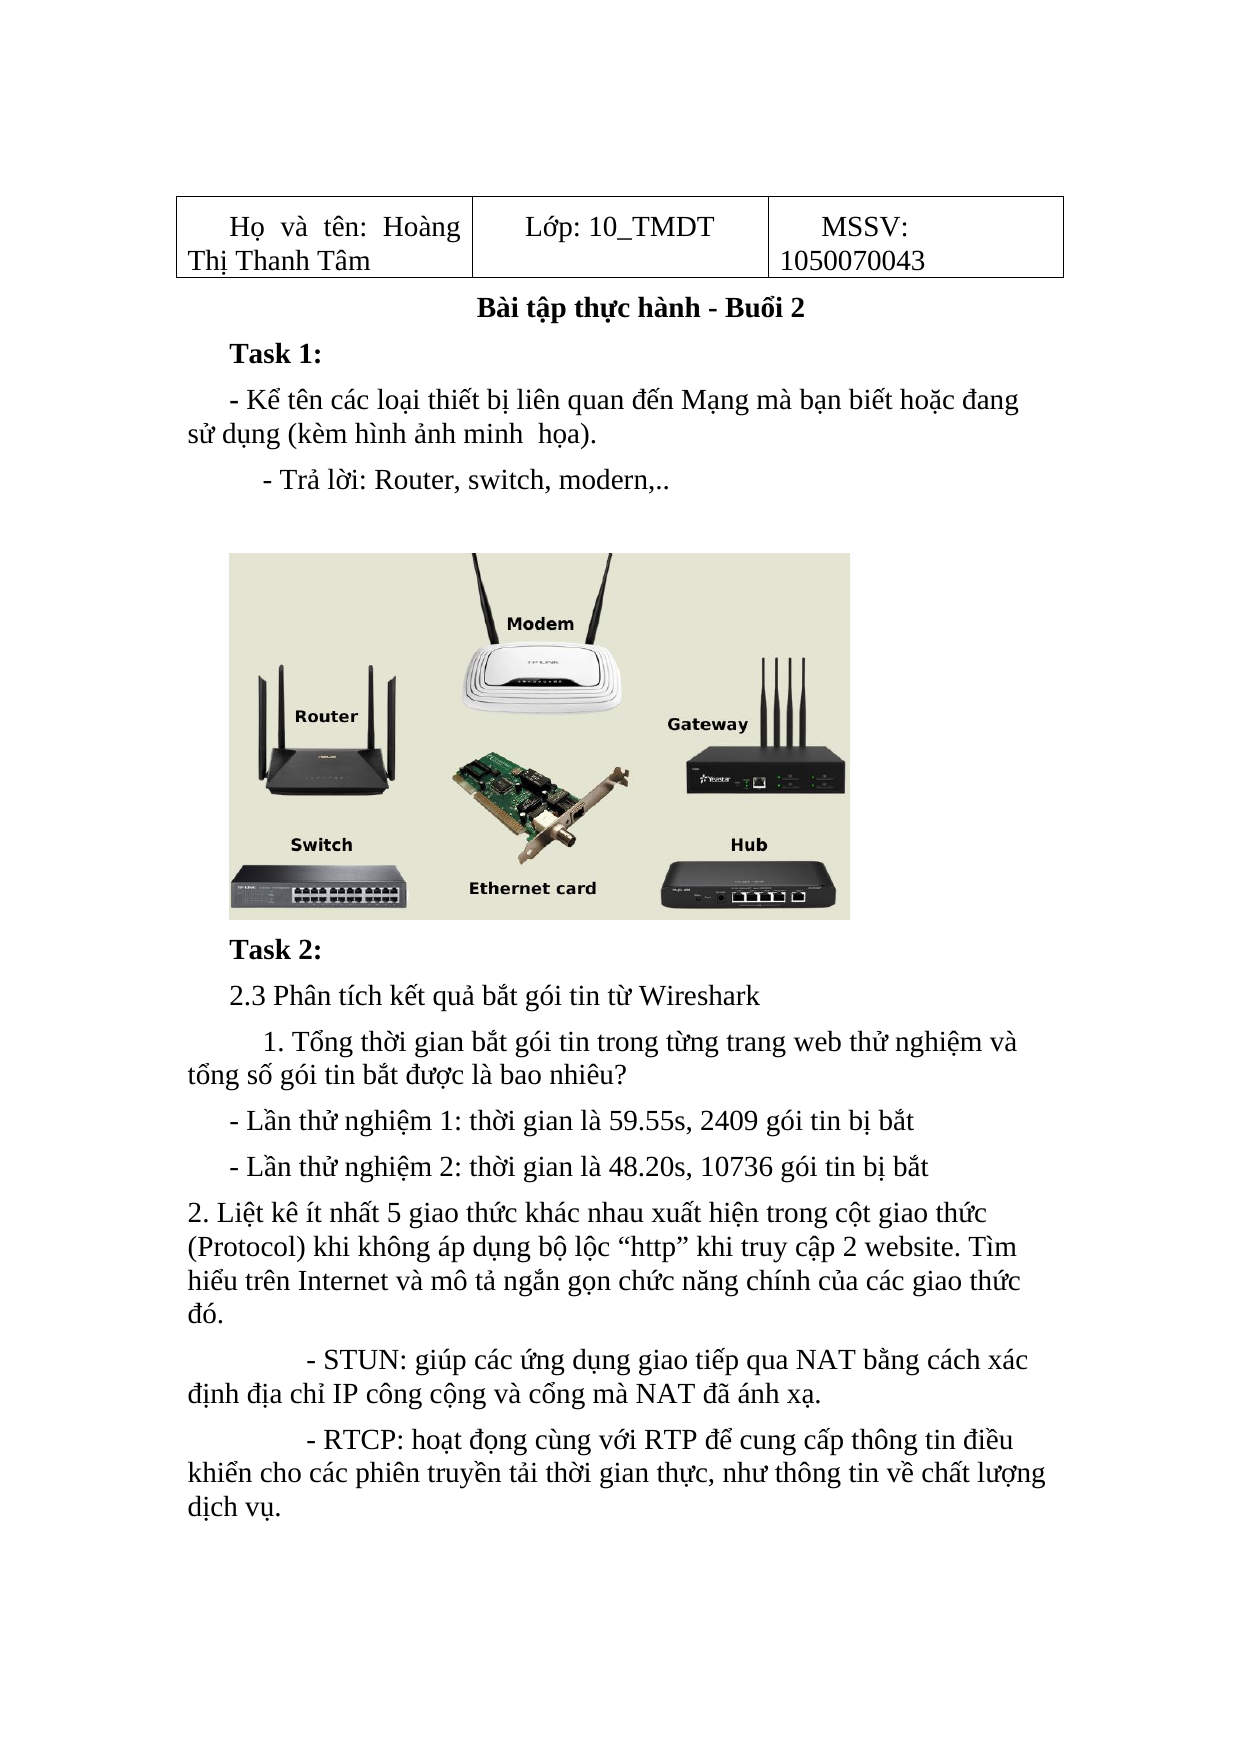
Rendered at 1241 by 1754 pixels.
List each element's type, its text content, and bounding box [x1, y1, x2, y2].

text - Kể tên các loại thiết bị liên quan đến Mạng mà bạn biết hoặc đang sử dụng (kèm hình ảnh minh họa). [187, 382, 1053, 449]
text Task 1: [187, 336, 1053, 370]
text - Lần thử nghiệm 2: thời gian là 48.20s, 10736 gói tin bị bắt [187, 1149, 1053, 1183]
text - Trả lời: Router, switch, modern,.. [187, 462, 1053, 495]
list Liệt kê ít nhất 5 giao thức khác nhau xuất hiện trong cột giao thức (Protocol) khi không áp dụng bộ lộc “http” khi truy cập 2 website. Tìm hiểu trên Internet và mô tả ngắn gọn chức năng chính của các giao thức đó. [187, 1196, 1053, 1330]
list - RTCP: hoạt đọng cùng với RTP để cung cấp thông tin điều khiển cho các phiên truyền tải thời gian thực, như thông tin về chất lượng dịch vụ. [187, 1422, 1053, 1522]
list - STUN: giúp các ứng dụng giao tiếp qua NAT bằng cách xác định địa chỉ IP công cộng và cổng mà NAT đã ánh xạ. [187, 1342, 1053, 1409]
table_header MSSV: 1050070043 [769, 197, 1063, 277]
table_header Lớp: 10_TMDT [473, 197, 768, 277]
text 1. Tổng thời gian bắt gói tin trong từng trang web thử nghiệm và tổng số gói tin bắt được là bao nhiêu? [187, 1024, 1053, 1091]
text Task 2: [187, 932, 1053, 965]
text - Lần thử nghiệm 1: thời gian là 59.55s, 2409 gói tin bị bắt [187, 1103, 1053, 1137]
table_header Họ và tên: Hoàng Thị Thanh Tâm [177, 197, 472, 277]
text 2.3 Phân tích kết quả bắt gói tin từ Wireshark [187, 978, 1053, 1011]
text Bài tập thực hành - Buổi 2 [187, 290, 1053, 324]
picture [229, 553, 851, 920]
